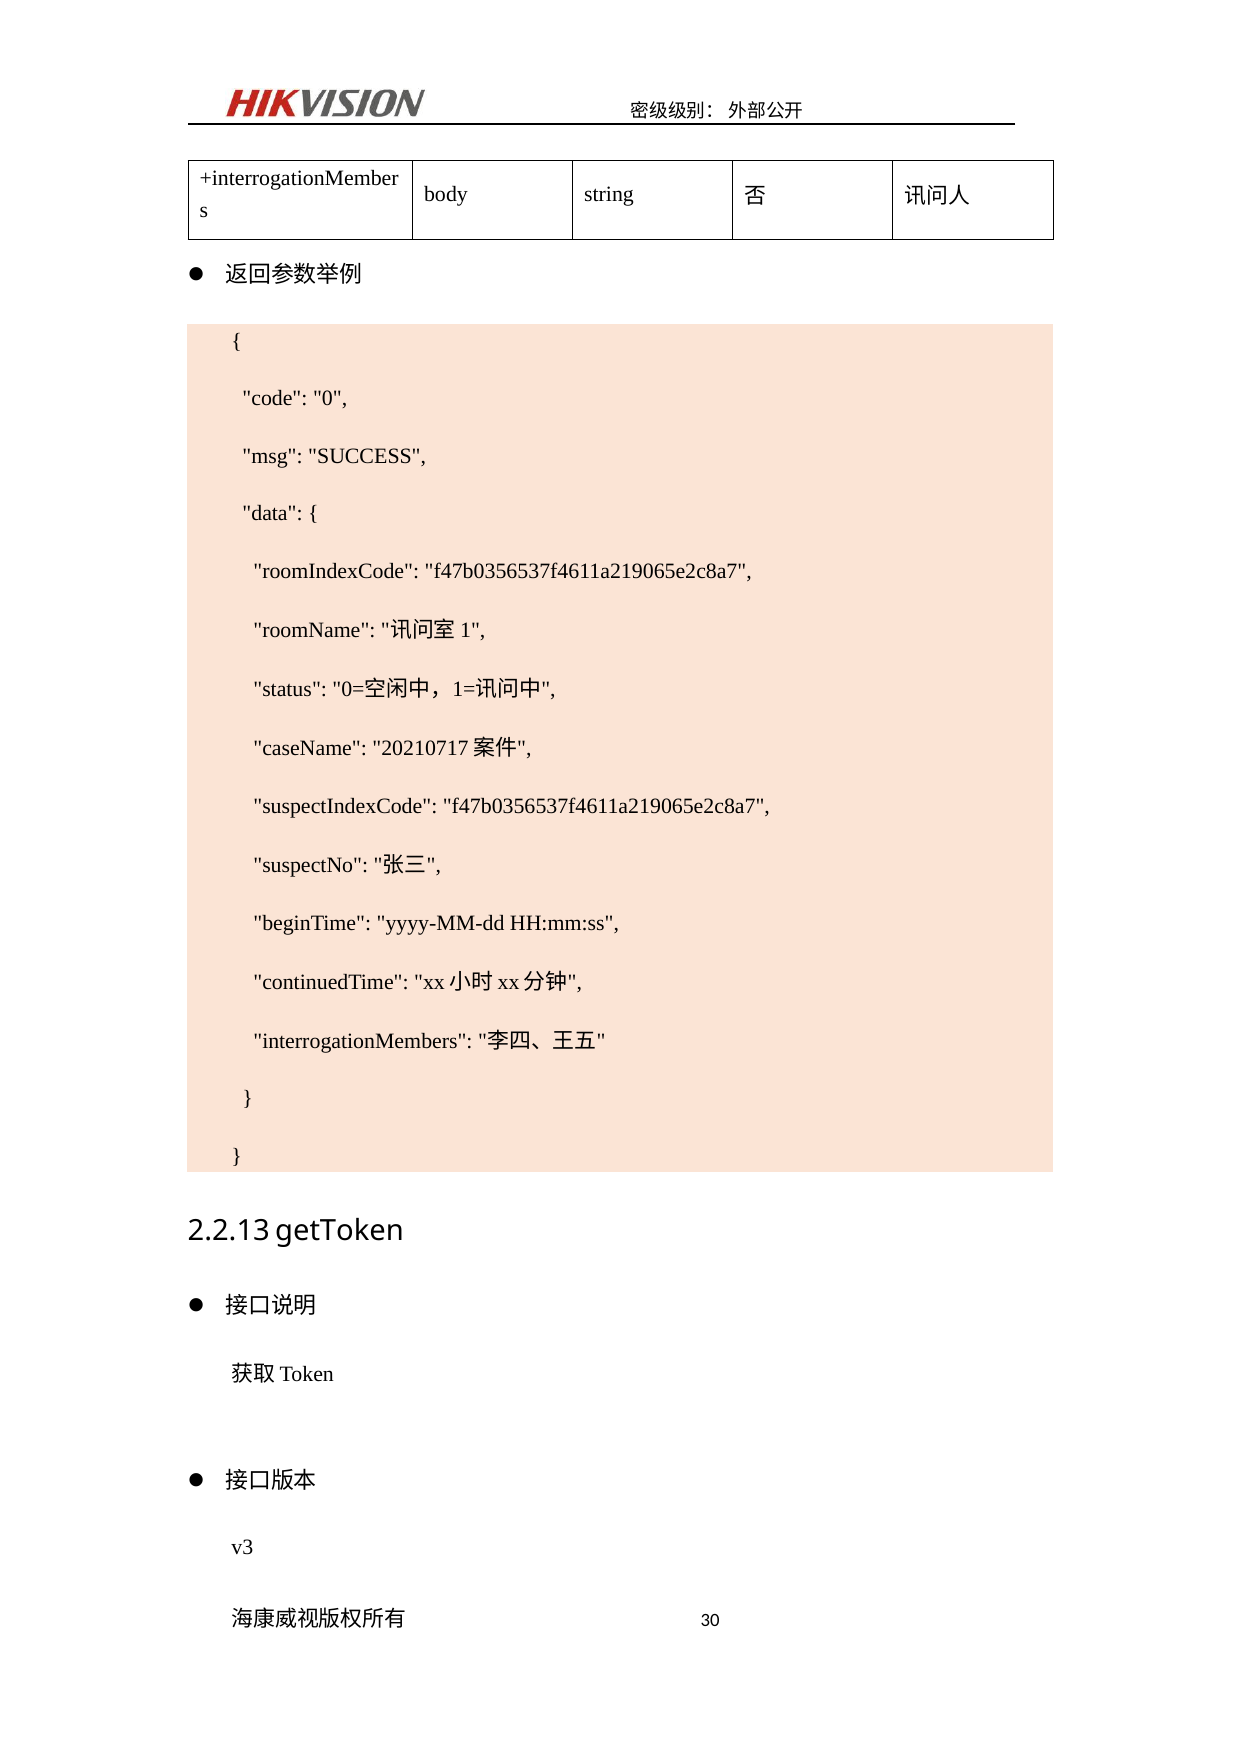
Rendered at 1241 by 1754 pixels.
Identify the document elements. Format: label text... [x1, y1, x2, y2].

text "suspectIndexCode": "f47b0356537f4611a219065e2c8a7", [187, 789, 1053, 822]
text "continuedTime": "xx小时xx分钟", [187, 963, 1053, 996]
list 返回参数举例 [187, 240, 1053, 305]
text "roomIndexCode": "f47b0356537f4611a219065e2c8a7", [187, 554, 1053, 587]
subtitle getToken [187, 1197, 1053, 1262]
picture [225, 88, 428, 118]
text "caseName": "20210717案件", [187, 730, 1053, 762]
text { [187, 324, 1053, 357]
text "status": "0=空闲中，1=讯问中", [187, 671, 1053, 703]
text "code": "0", [187, 382, 1053, 414]
text "beginTime": "yyyy-MM-dd HH:mm:ss", [187, 906, 1053, 938]
list 接口版本 [187, 1446, 1053, 1511]
text } [187, 1082, 1053, 1114]
text v3 [187, 1530, 1053, 1563]
text 获取Token [187, 1356, 1053, 1388]
text "interrogationMembers": "李四、王五" [187, 1022, 1053, 1055]
text "suspectNo": "张三", [187, 847, 1053, 879]
table_cell 否 [733, 161, 892, 239]
list 接口说明 [187, 1272, 1053, 1337]
text } [187, 1139, 1053, 1172]
text "roomName": "讯问室1", [187, 612, 1053, 644]
table_cell string [573, 161, 732, 239]
table_cell +interrogationMembers [189, 161, 412, 239]
text "data": { [187, 497, 1053, 529]
table_cell 讯问人 [893, 161, 1053, 239]
text "msg": "SUCCESS", [187, 439, 1053, 472]
table_cell body [413, 161, 572, 239]
